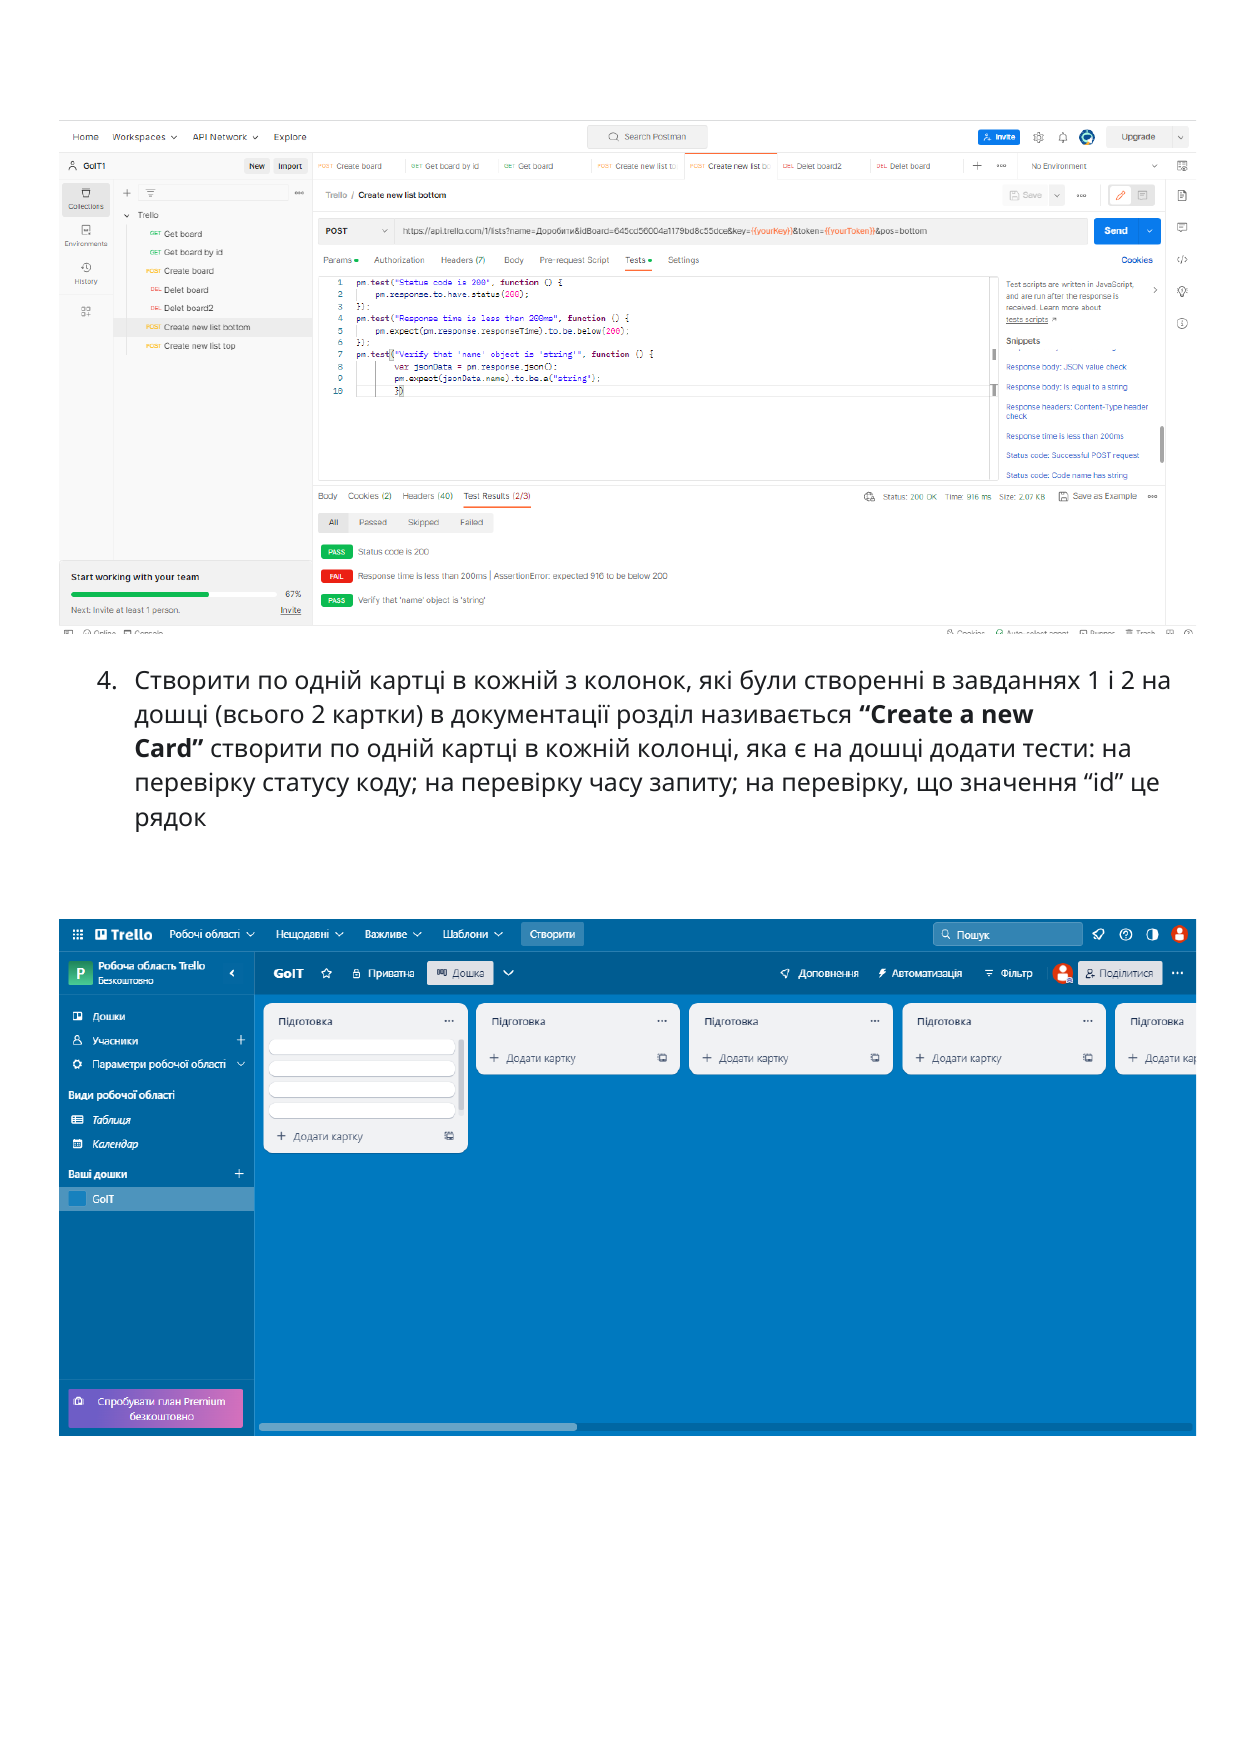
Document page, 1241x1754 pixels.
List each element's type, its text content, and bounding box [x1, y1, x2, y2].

picture [59, 919, 1197, 1436]
picture [59, 118, 1197, 634]
list Створити по одній картці в кожній з колонок, які були створенні в завданнях 1 і 2 на дошці (всього 2 картки) в документації розділ називається “Create a new Card” створити по одній картці в кожній колонці, яка є на дошці додати тести: на перевірку статусу коду; на перевірку часу запиту; на перевірку, що значення “id” це рядок [97, 663, 1196, 833]
